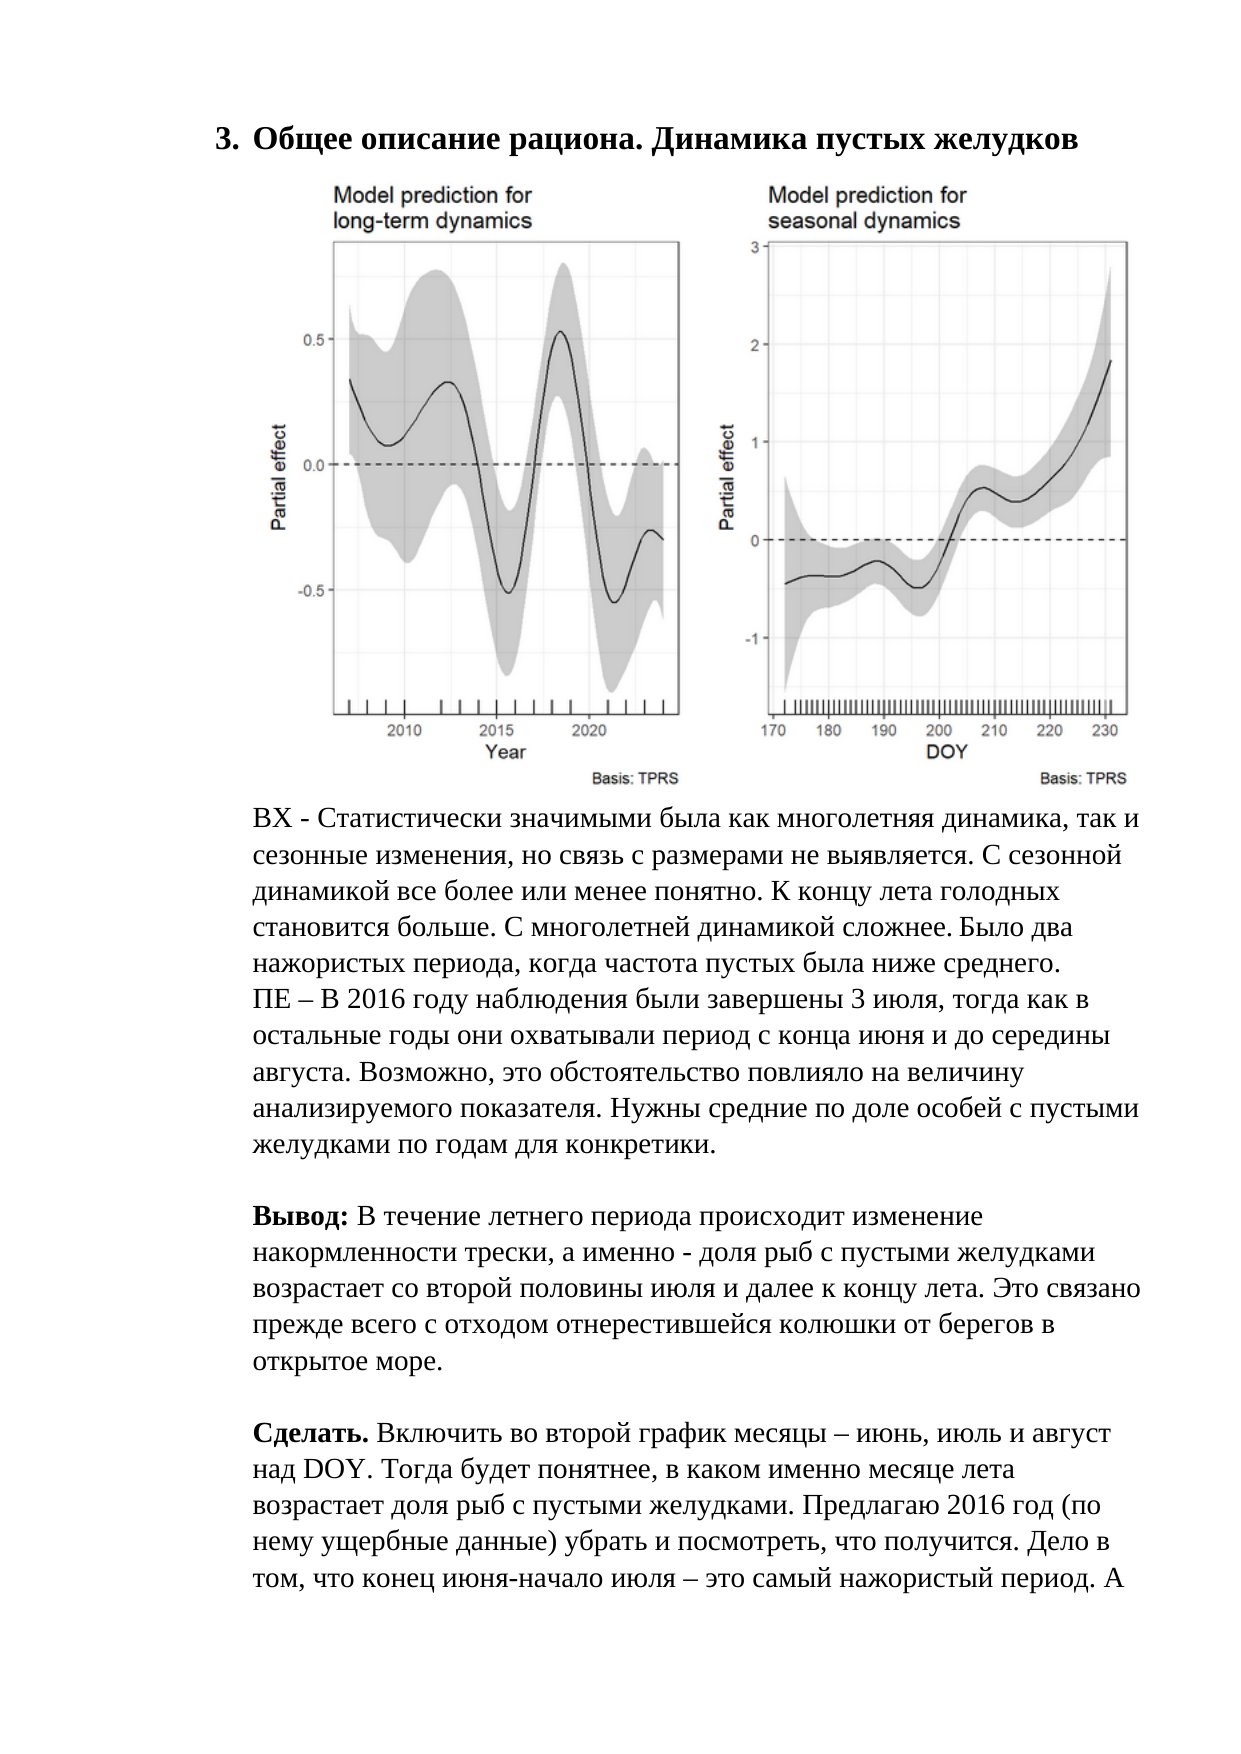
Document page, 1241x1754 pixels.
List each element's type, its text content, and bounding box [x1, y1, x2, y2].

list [252, 1415, 1152, 1593]
list ПЕ – В 2016 году наблюдения были завершены 3 июля, тогда как в остальные годы они охватывали период с конца июня и до середины августа. Возможно, это обстоятельство повлияло на величину анализируемого показателя. Нужны средние по доле особей с пустыми желудками по годам для конкретики. [252, 981, 1152, 1159]
list ВХ - Статистически значимыми была как многолетняя динамика, так и сезонные изменения, но связь с размерами не выявляется. С сезонной динамикой все более или менее понятно. К концу лета голодных становится больше. С многолетней динамикой сложнее. Было два нажористых периода, когда частота пустых была ниже среднего. [252, 798, 1152, 979]
list Общее описание рациона. Динамика пустых желудков [215, 118, 1152, 156]
picture [252, 159, 1227, 798]
list Вывод: В течение летнего периода происходит изменение накормленности трески, а именно - доля рыб с пустыми желудками возрастает со второй половины июля и далее к концу лета. Это связано прежде всего с отходом отнерестившейся колюшки от берегов в открытое море. [252, 1198, 1152, 1376]
